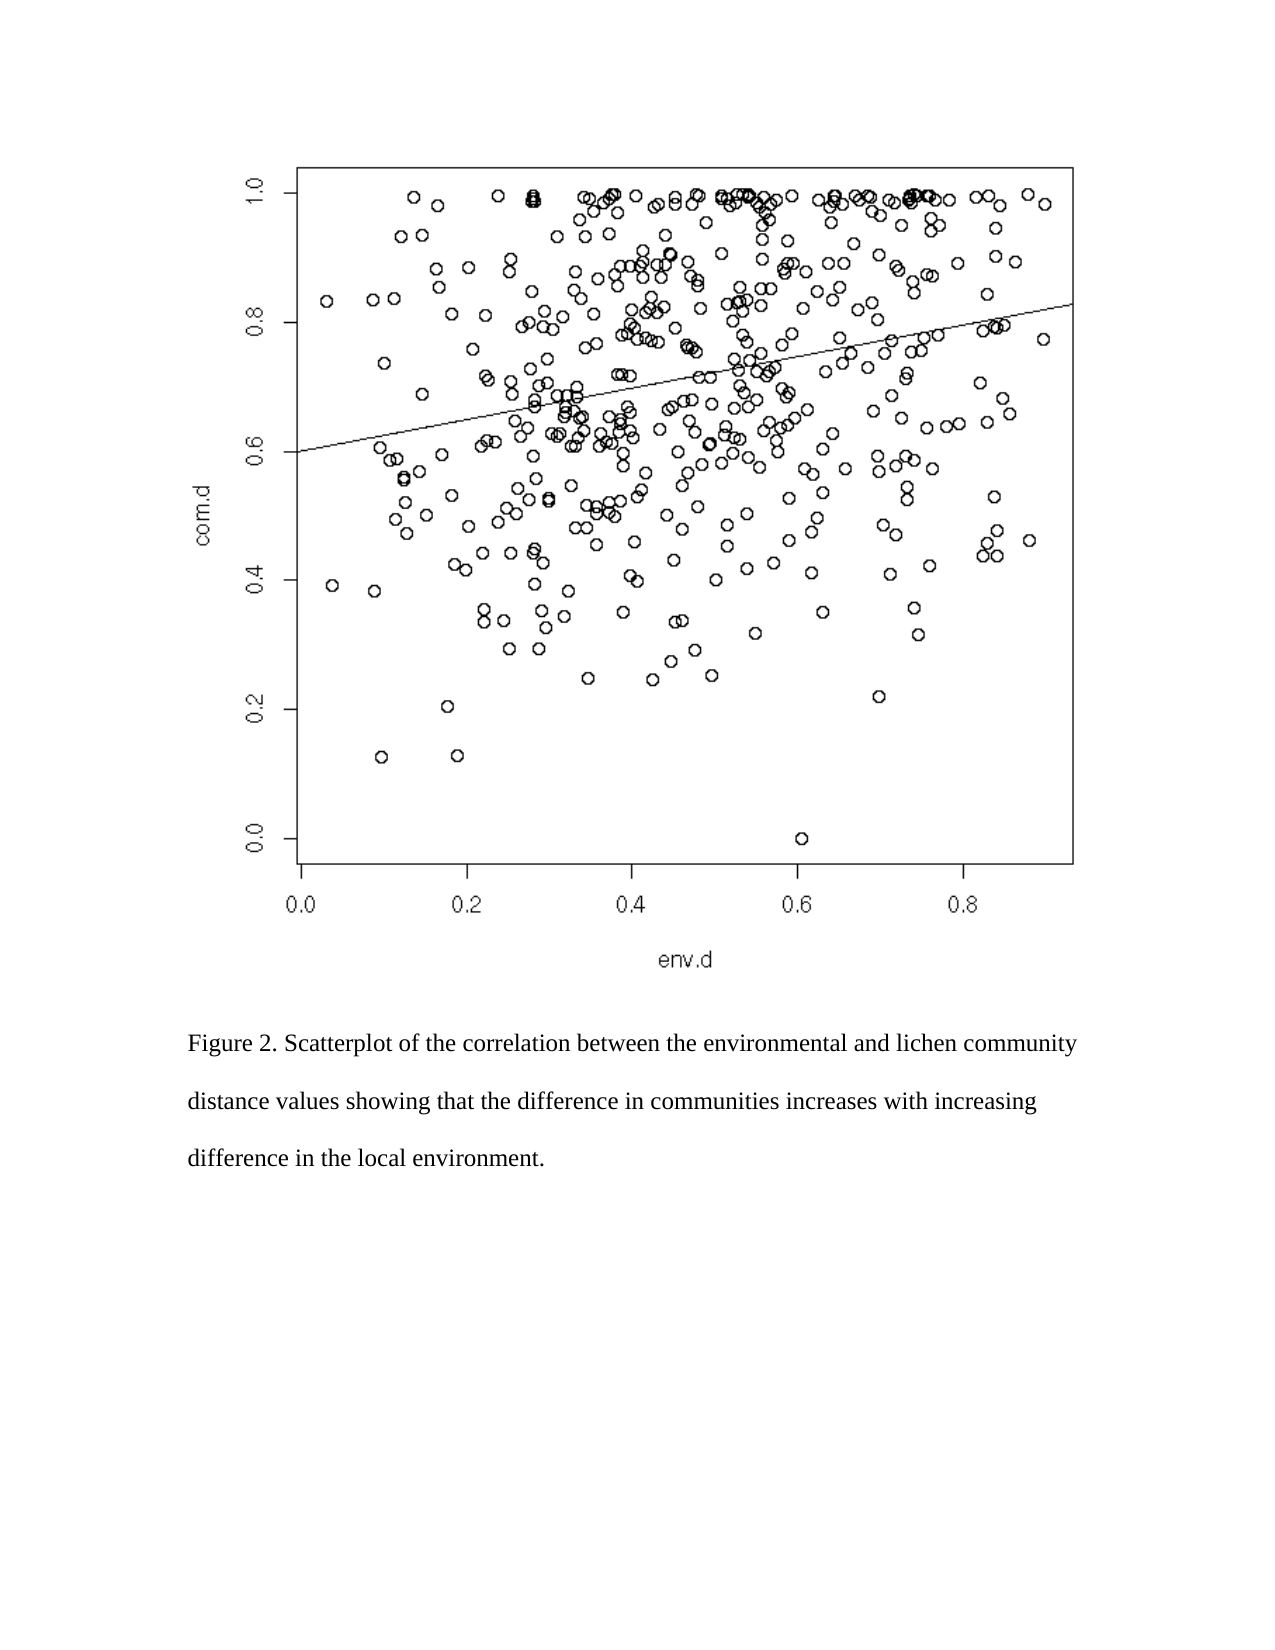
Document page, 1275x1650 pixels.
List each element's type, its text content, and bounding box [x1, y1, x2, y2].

picture [187, 150, 1088, 1000]
text Figure 2. Scatterplot of the correlation between the environmental and lichen community distance values showing that the difference in communities increases with increasing difference in the local environment. [187, 1028, 1087, 1172]
